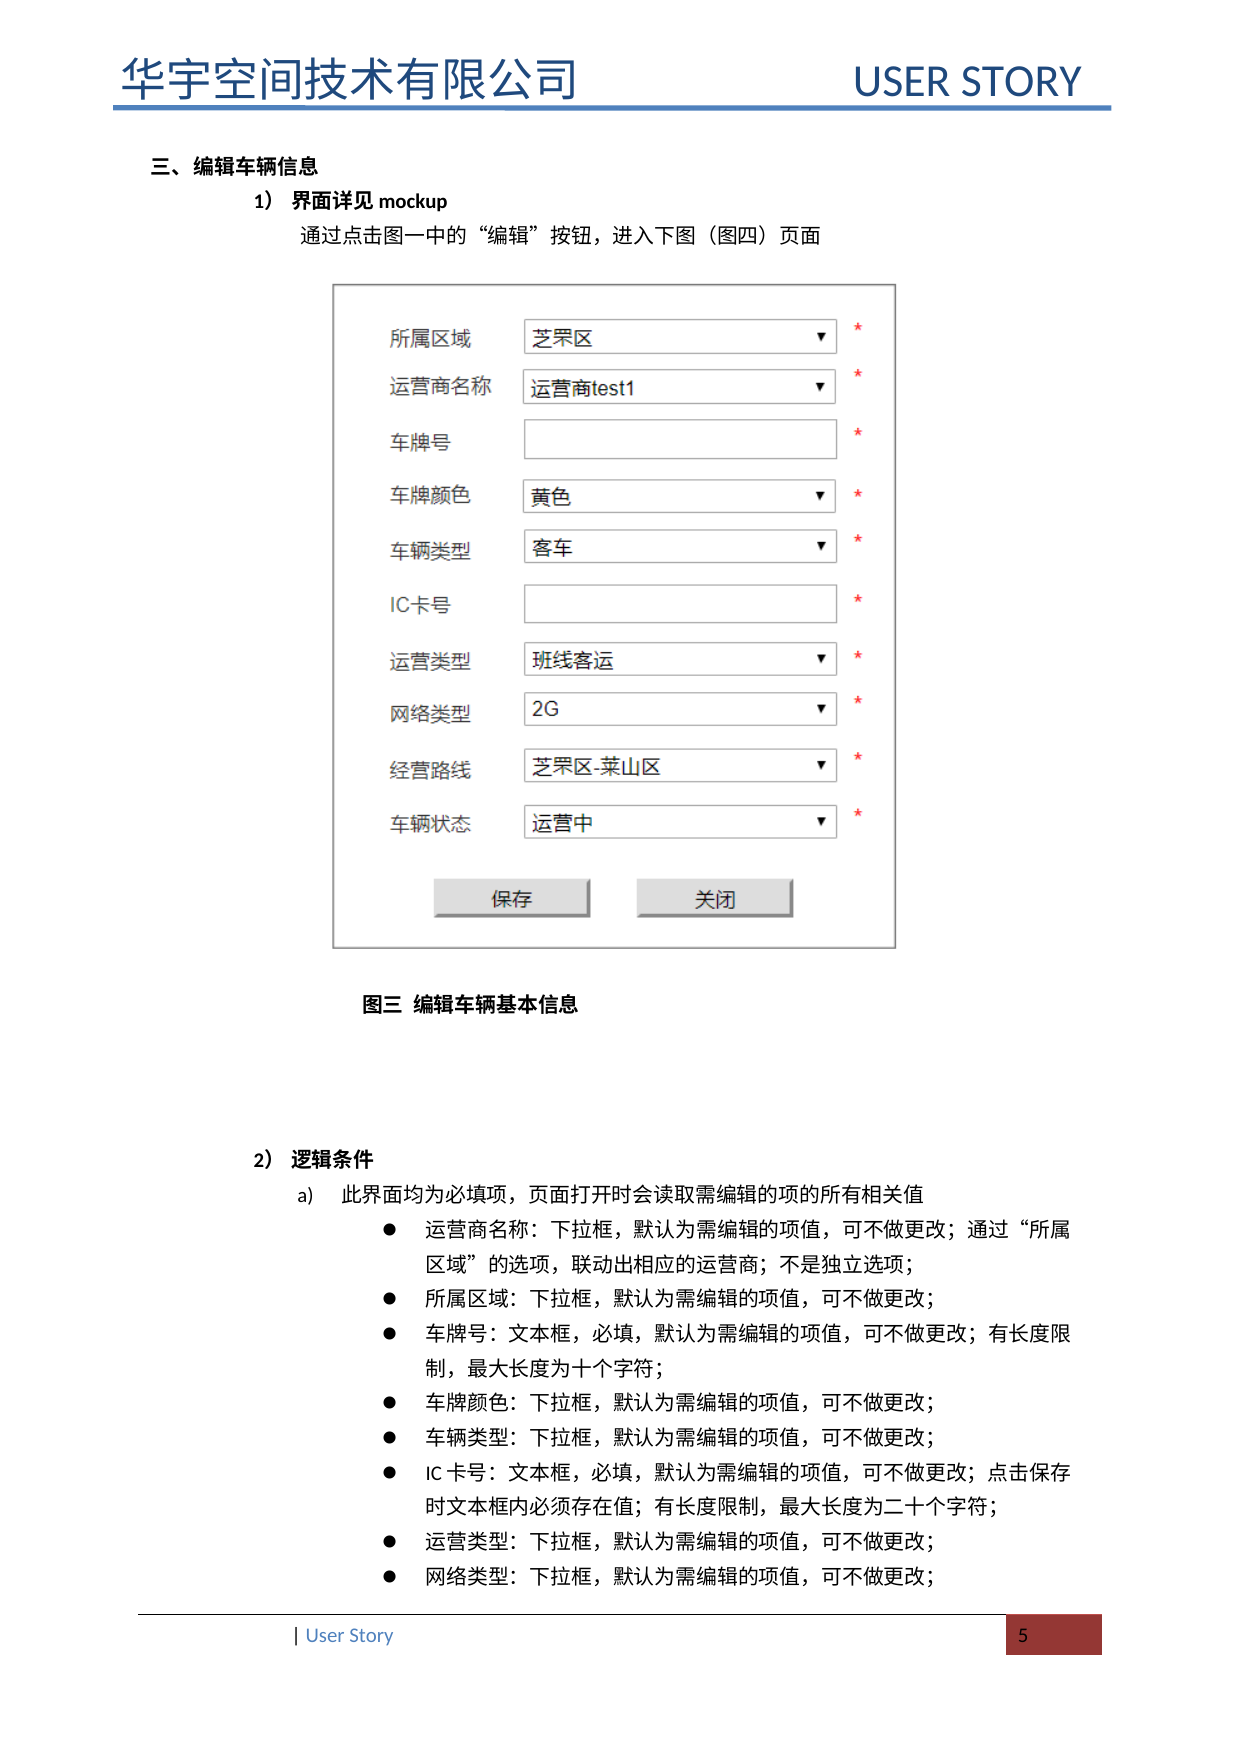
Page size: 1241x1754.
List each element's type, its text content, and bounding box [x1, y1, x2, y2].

list 此界面均为必填项，页面打开时会读取需编辑的项的所有相关值 [297, 1178, 1090, 1209]
list 通过点击图一中的“编辑”按钮，进入下图（图四）页面 [291, 219, 1090, 249]
list 逻辑条件 [253, 1144, 1090, 1174]
list 界面详见mockup [253, 185, 1090, 215]
list 车辆类型：下拉框，默认为需编辑的项值，可不做更改； [382, 1421, 1090, 1451]
list 网络类型：下拉框，默认为需编辑的项值，可不做更改； [382, 1560, 1090, 1590]
list 车牌颜色：下拉框，默认为需编辑的项值，可不做更改； [382, 1387, 1090, 1417]
list 运营商名称：下拉框，默认为需编辑的项值，可不做更改；通过“所属区域”的选项，联动出相应的运营商；不是独立选项； [382, 1213, 1090, 1278]
list 车牌号：文本框，必填，默认为需编辑的项值，可不做更改；有长度限制，最大长度为十个字符； [382, 1317, 1090, 1382]
list IC卡号：文本框，必填，默认为需编辑的项值，可不做更改；点击保存时文本框内必须存在值；有长度限制，最大长度为二十个字符； [382, 1456, 1090, 1521]
text 图三 编辑车辆基本信息 [150, 988, 1090, 1018]
list 所属区域：下拉框，默认为需编辑的项值，可不做更改； [382, 1282, 1090, 1313]
list 编辑车辆信息 [150, 150, 1090, 180]
picture [320, 275, 920, 964]
list 运营类型：下拉框，默认为需编辑的项值，可不做更改； [382, 1525, 1090, 1556]
